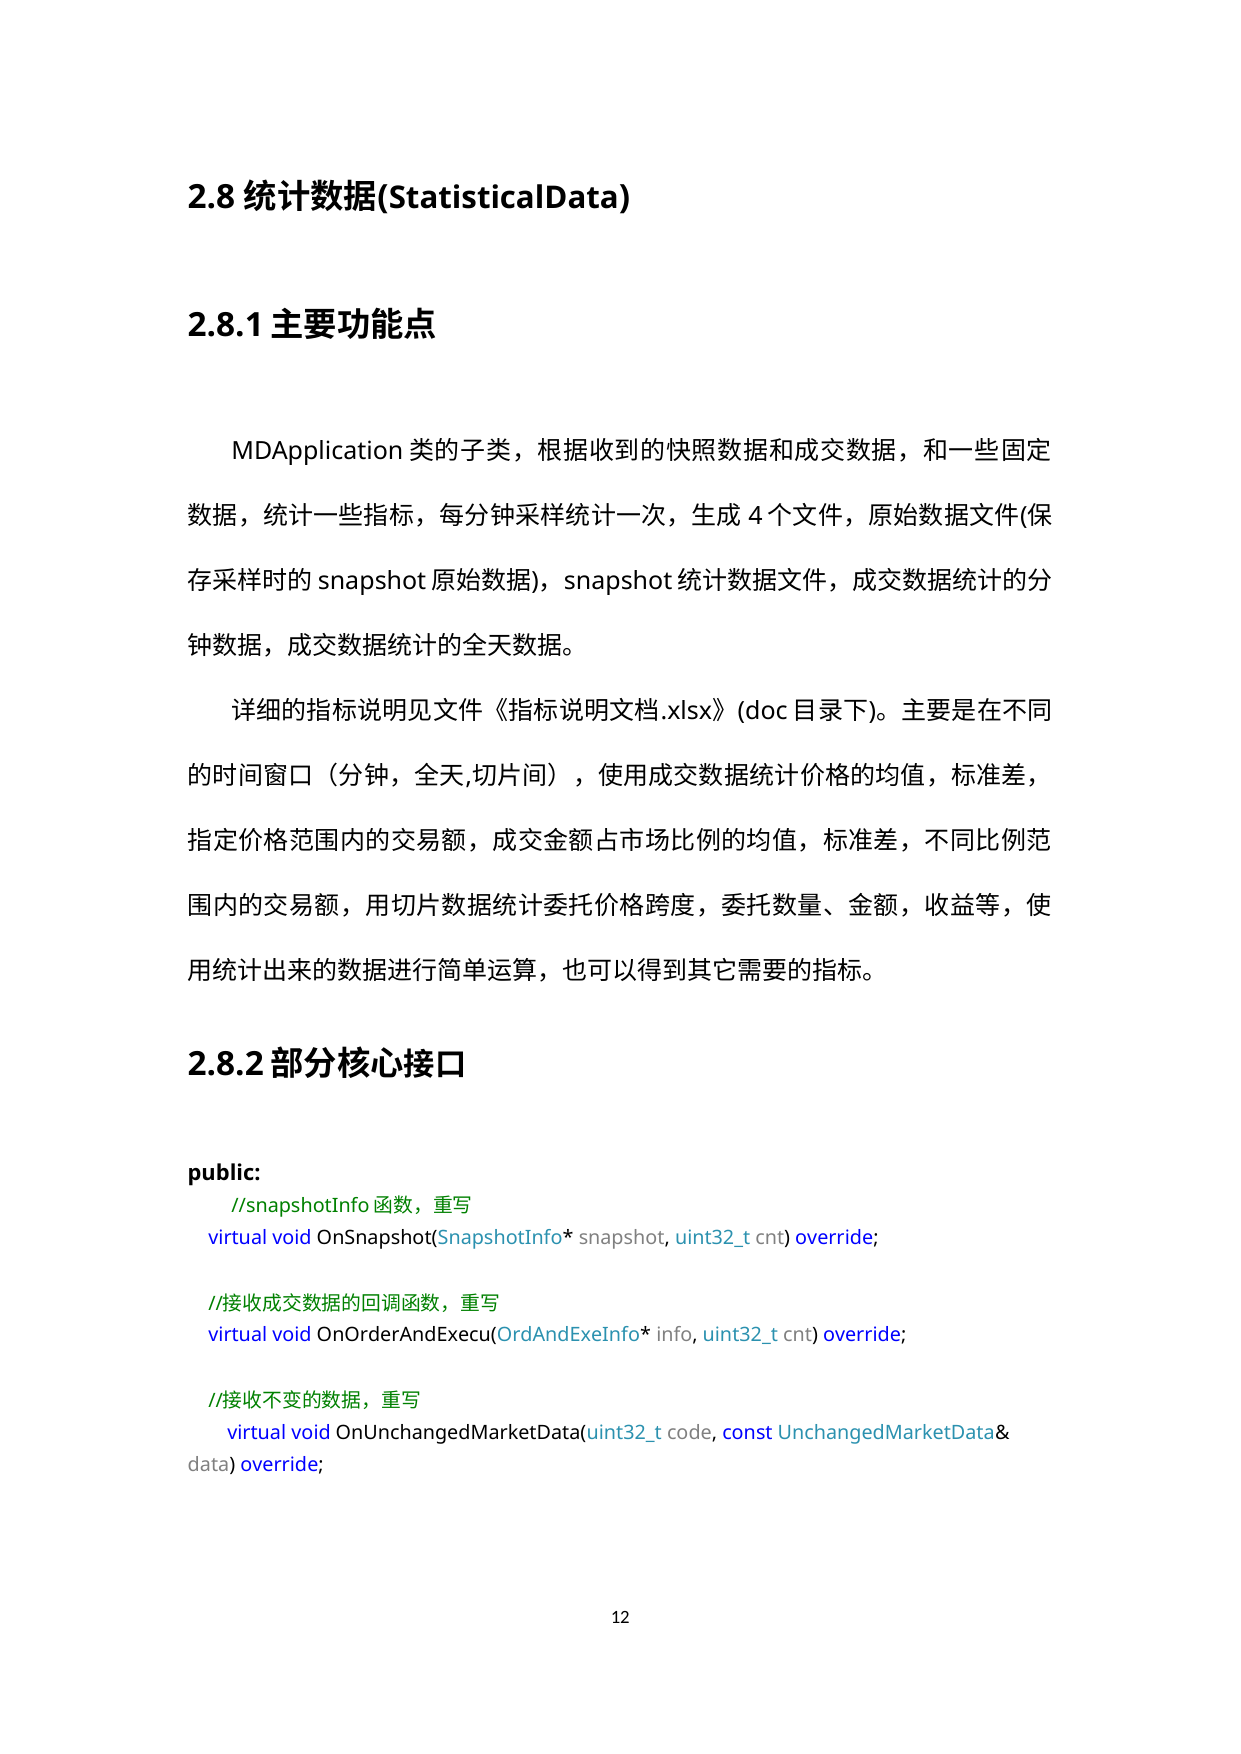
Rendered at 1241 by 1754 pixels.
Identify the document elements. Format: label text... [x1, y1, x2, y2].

text virtual void OnUnchangedMarketData(uint32_t code, const UnchangedMarketData& data) override; [187, 1415, 1053, 1480]
text //接收成交数据的回调函数，重写 [187, 1285, 1053, 1318]
text //接收不变的数据，重写 [187, 1383, 1053, 1415]
text virtual void OnSnapshot(SnapshotInfo* snapshot, uint32_t cnt) override; [187, 1220, 1053, 1253]
text public: [187, 1155, 1053, 1188]
text virtual void OnOrderAndExecu(OrdAndExeInfo* info, uint32_t cnt) override; [187, 1318, 1053, 1350]
text //snapshotInfo函数，重写 [187, 1188, 1053, 1220]
subtitle 2.8.2部分核心接口 [187, 1028, 1053, 1093]
subtitle 2.8.1主要功能点 [187, 289, 1053, 354]
text MDApplication类的子类，根据收到的快照数据和成交数据，和一些固定数据，统计一些指标，每分钟采样统计一次，生成4个文件，原始数据文件(保存采样时的snapshot原始数据)，snapshot统计数据文件，成交数据统计的分钟数据，成交数据统计的全天数据。 [187, 416, 1053, 676]
text 详细的指标说明见文件《指标说明文档.xlsx》(doc目录下)。主要是在不同的时间窗口（分钟，全天,切片间），使用成交数据统计价格的均值，标准差，指定价格范围内的交易额，成交金额占市场比例的均值，标准差，不同比例范围内的交易额，用切片数据统计委托价格跨度，委托数量、金额，收益等，使用统计出来的数据进行简单运算，也可以得到其它需要的指标。 [187, 676, 1053, 1001]
subtitle 2.8 统计数据(StatisticalData) [187, 162, 1053, 227]
